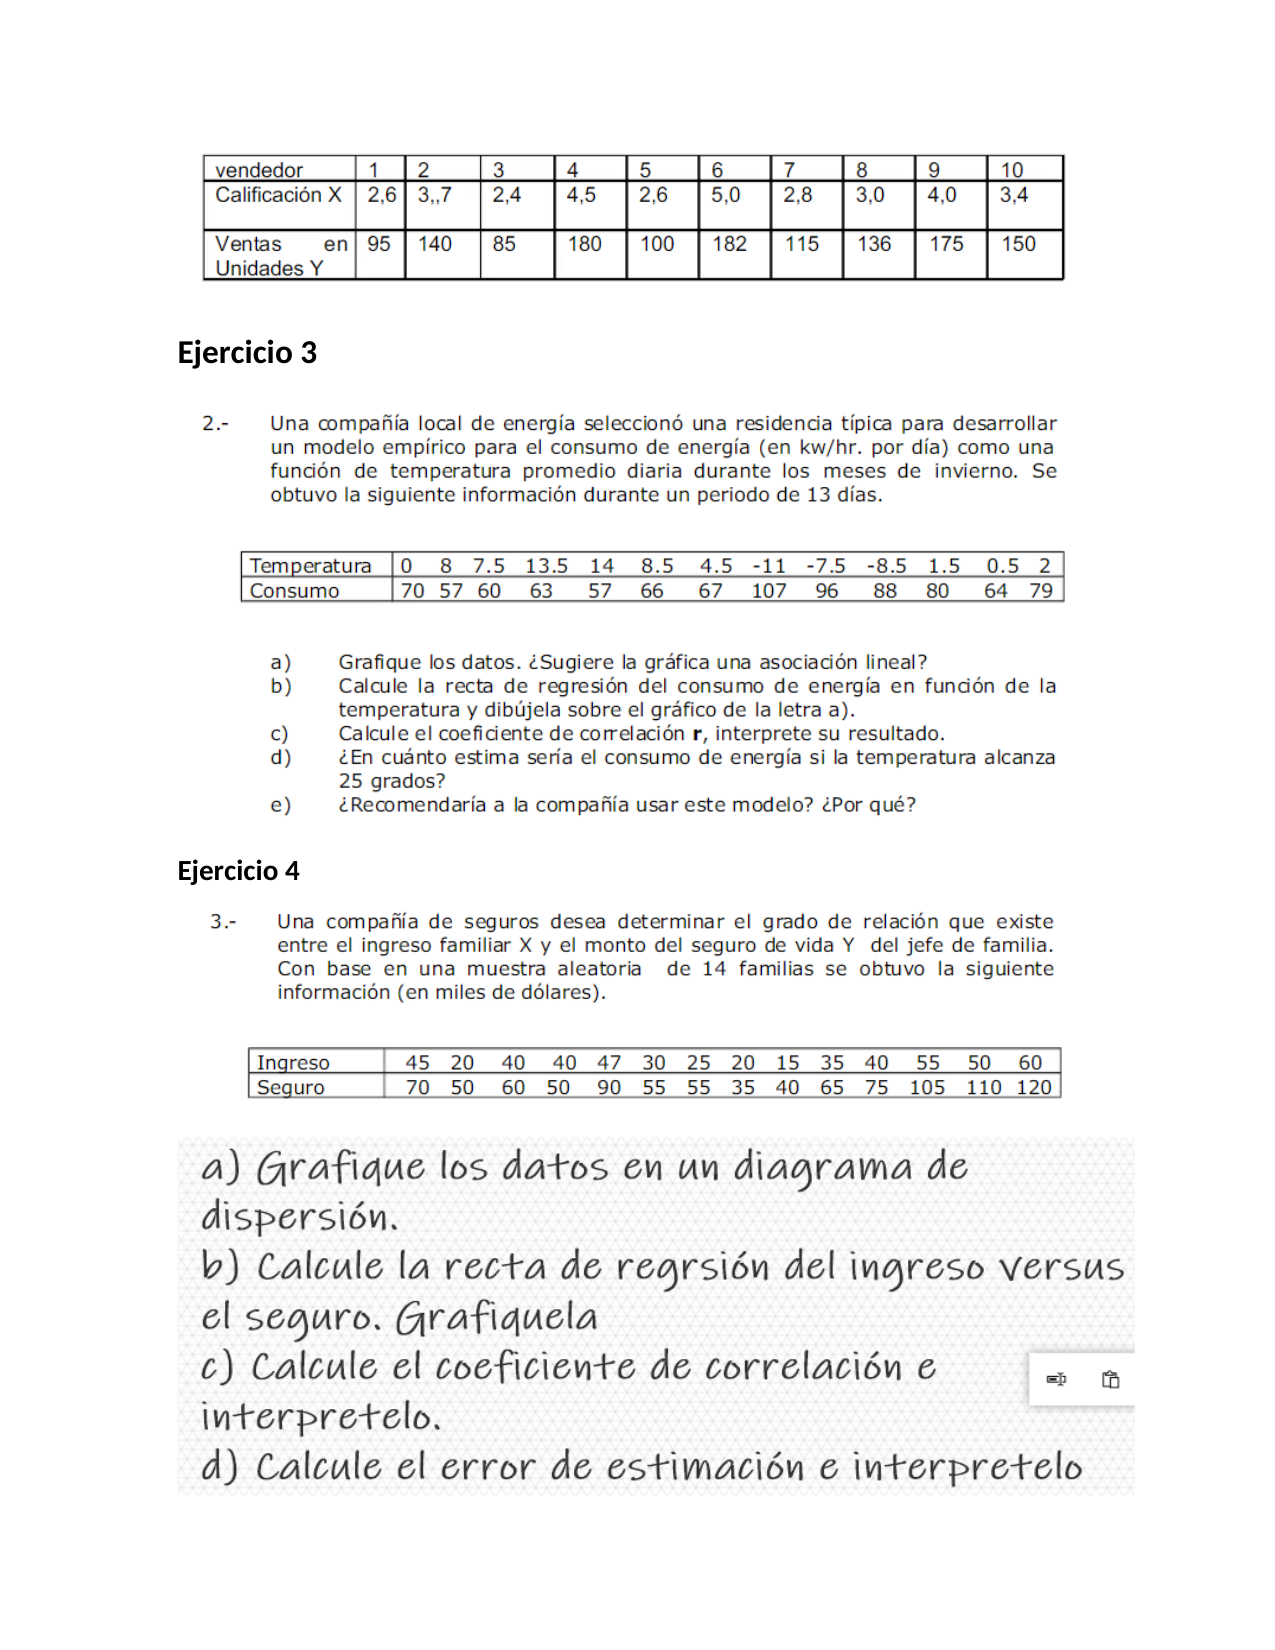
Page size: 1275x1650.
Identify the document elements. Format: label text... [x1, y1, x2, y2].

picture [177, 147, 1098, 313]
text Ejercicio 4 [177, 852, 1098, 887]
text Ejercicio 3 [177, 331, 1098, 372]
picture [177, 392, 1098, 833]
picture [177, 906, 1098, 1119]
picture [177, 1137, 1135, 1496]
